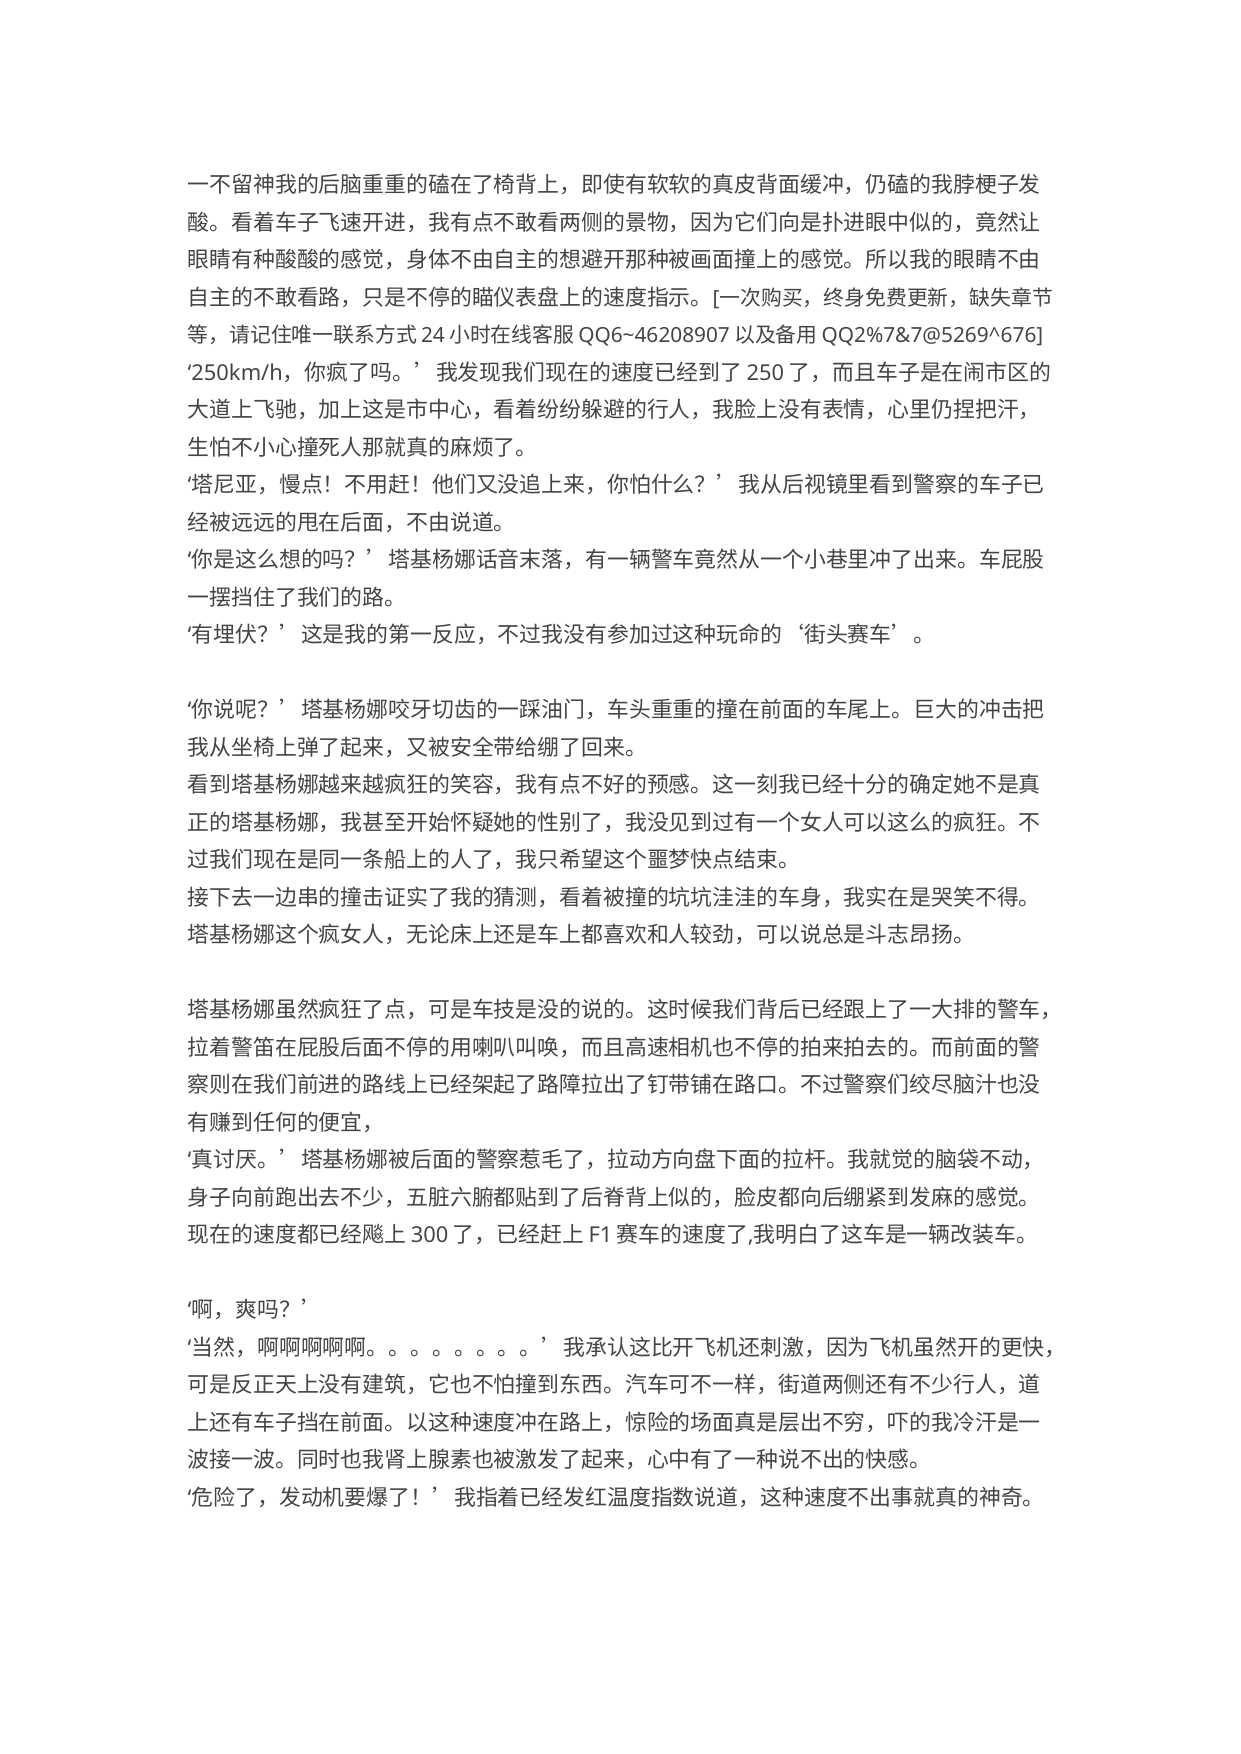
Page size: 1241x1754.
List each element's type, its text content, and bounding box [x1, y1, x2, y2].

text ‘塔尼亚，慢点！不用赶！他们又没追上来，你怕什么？’我从后视镜里看到警察的车子已经被远远的甩在后面，不由说道。) {$ I5 E; A1 u k% U7 ] [187, 464, 1053, 539]
text 看到塔基杨娜越来越疯狂的笑容，我有点不好的预感。这一刻我已经十分的确定她不是真正的塔基杨娜，我甚至开始怀疑她的性别了，我没见到过有一个女人可以这么的疯狂。不过我们现在是同一条船上的人了，我只希望这个噩梦快点结束。2 h# D$ q" @1 o; R( k9 J [187, 764, 1053, 877]
text 塔基杨娜虽然疯狂了点，可是车技是没的说的。这时候我们背后已经跟上了一大排的警车，拉着警笛在屁股后面不停的用喇叭叫唤，而且高速相机也不停的拍来拍去的。而前面的警察则在我们前进的路线上已经架起了路障拉出了钉带铺在路口。不过警察们绞尽脑汁也没有赚到任何的便宜， [187, 989, 1053, 1139]
text ‘你是这么想的吗？’塔基杨娜话音末落，有一辆警车竟然从一个小巷里冲了出来。车屁股一摆挡住了我们的路。- m5 l3 t* Y' k) H [187, 539, 1053, 614]
text ‘你说呢？’塔基杨娜咬牙切齿的一踩油门，车头重重的撞在前面的车尾上。巨大的冲击把我从坐椅上弹了起来，又被安全带给绷了回来。 [187, 689, 1053, 764]
text ‘当然，啊啊啊啊啊。。。。。。。。’我承认这比开飞机还刺激，因为飞机虽然开的更快，可是反正天上没有建筑，它也不怕撞到东西。汽车可不一样，街道两侧还有不少行人，道上还有车子挡在前面。以这种速度冲在路上，惊险的场面真是层出不穷，吓的我冷汗是一波接一波。同时也我肾上腺素也被激发了起来，心中有了一种说不出的快感。 [187, 1327, 1053, 1477]
text ‘真讨厌。’塔基杨娜被后面的警察惹毛了，拉动方向盘下面的拉杆。我就觉的脑袋不动，身子向前跑出去不少，五脏六腑都贴到了后脊背上似的，脸皮都向后绷紧到发麻的感觉。现在的速度都已经飚上300了，已经赶上F1赛车的速度了,我明白了这车是一辆改装车。5 p3 |8 x. m7 k1 b7 X4 H5 i. i) K [187, 1139, 1053, 1289]
text 一不留神我的后脑重重的磕在了椅背上，即使有软软的真皮背面缓冲，仍磕的我脖梗子发酸。看着车子飞速开进，我有点不敢看两侧的景物，因为它们向是扑进眼中似的，竟然让眼睛有种酸酸的感觉，身体不由自主的想避开那种被画面撞上的感觉。所以我的眼睛不由自主的不敢看路，只是不停的瞄仪表盘上的速度指示。[一次购买，终身免费更新，缺失章节等，请记住唯一联系方式24小时在线客服QQ6~46208907以及备用QQ2%7&7@5269^676] [187, 164, 1053, 352]
text 接下去一边串的撞击证实了我的猜测，看着被撞的坑坑洼洼的车身，我实在是哭笑不得。塔基杨娜这个疯女人，无论床上还是车上都喜欢和人较劲，可以说总是斗志昂扬。 v- S9 M, S* F( W. } [187, 877, 1053, 989]
text ‘啊，爽吗？’4 J, b# t4 J7 W' s' k1 W) w [187, 1289, 1053, 1327]
text ‘有埋伏？’这是我的第一反应，不过我没有参加过这种玩命的‘街头赛车’。$ t( z, E+ X" m7 n# s/ }) j [187, 614, 1053, 689]
text ‘250km/h，你疯了吗。’我发现我们现在的速度已经到了250了，而且车子是在闹市区的大道上飞驰，加上这是市中心，看着纷纷躲避的行人，我脸上没有表情，心里仍捏把汗，生怕不小心撞死人那就真的麻烦了。 [187, 352, 1053, 464]
text ‘危险了，发动机要爆了！’我指着已经发红温度指数说道，这种速度不出事就真的神奇。 [187, 1477, 1053, 1514]
